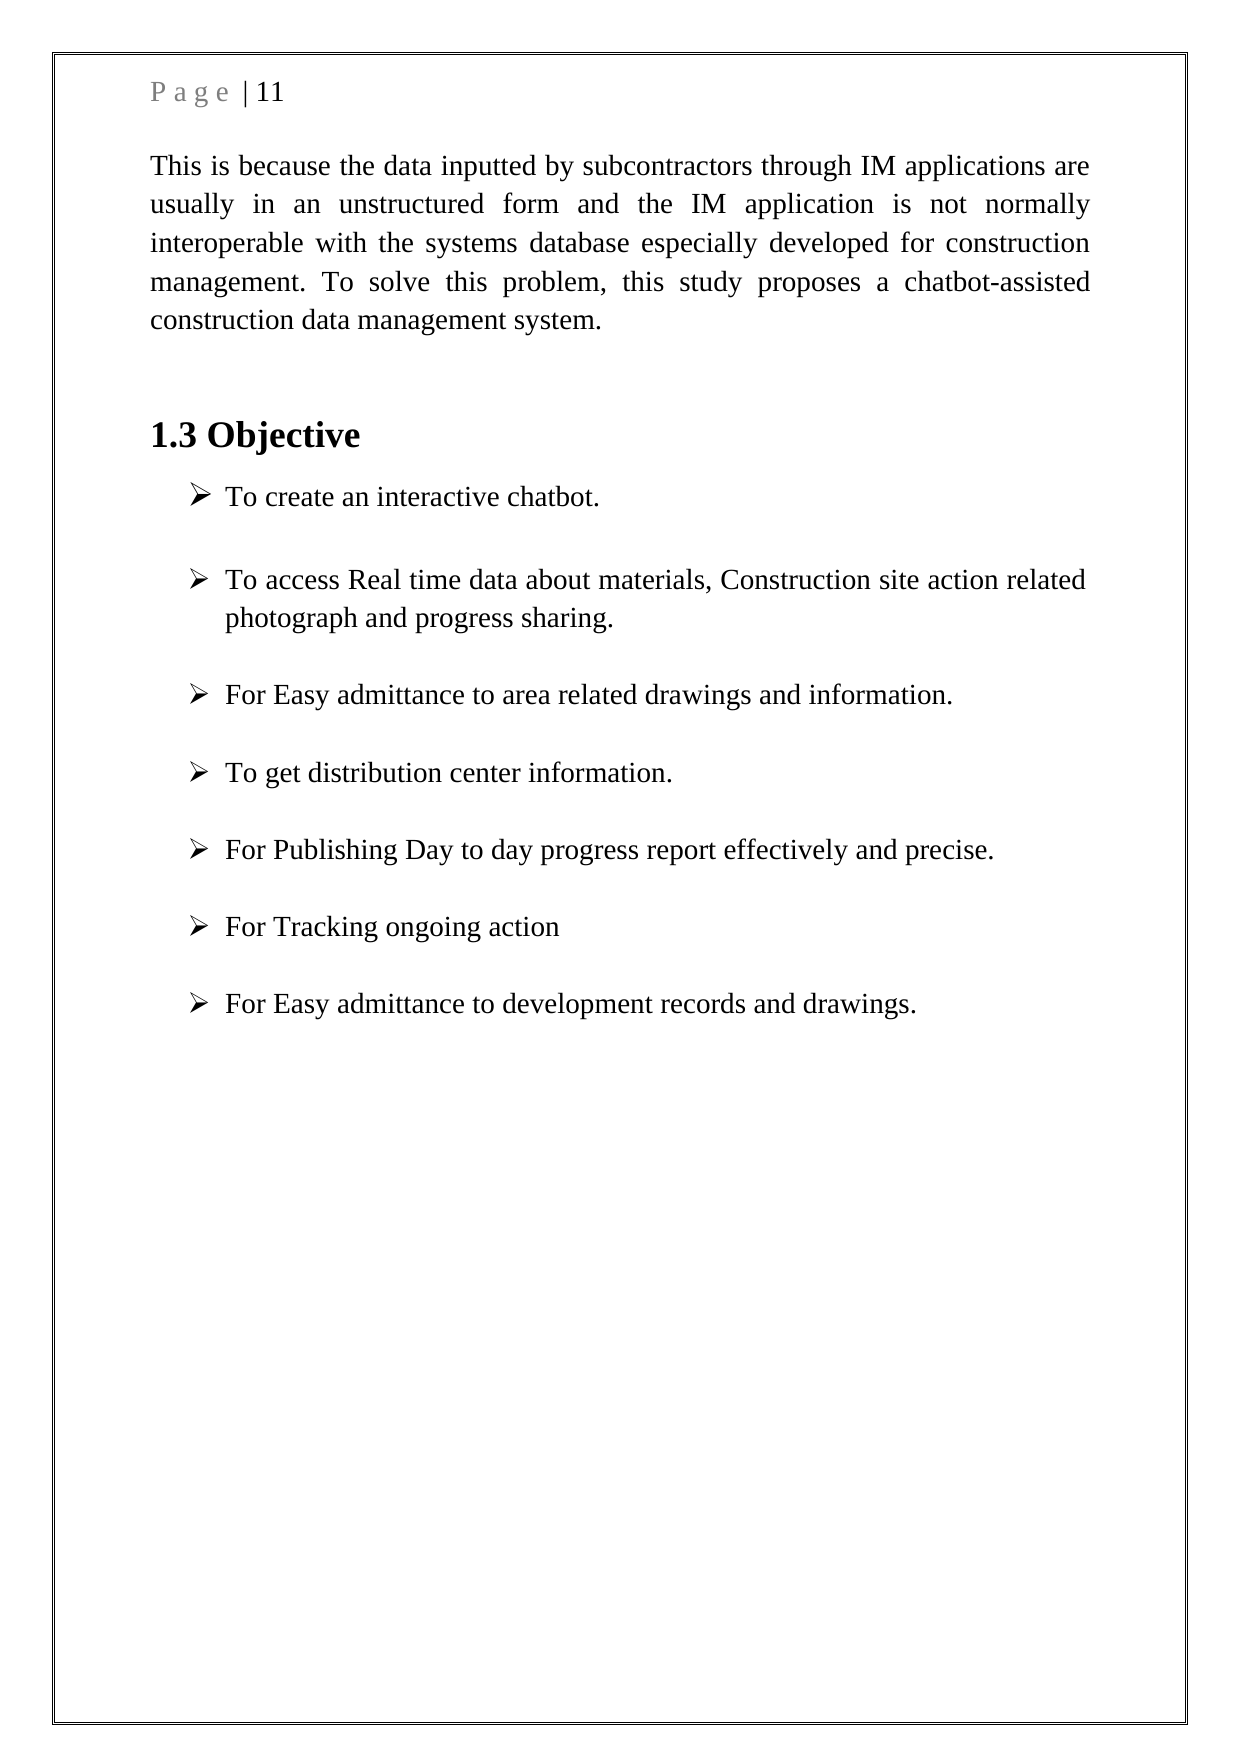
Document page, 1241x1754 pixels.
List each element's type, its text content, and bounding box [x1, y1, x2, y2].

list For Tracking ongoing action [187, 909, 1155, 943]
list For Easy admittance to area related drawings and information. [187, 677, 1155, 711]
text This is because the data inputted by subcontractors through IM applications are usually in an unstructured form and the IM application is not normally interoperable with the systems database especially developed for construction management. To solve this problem, this study proposes a chatbot-assisted construction data management system. [150, 148, 1091, 336]
list To create an interactive chatbot. [187, 479, 1155, 513]
list For Easy admittance to development records and drawings. [187, 987, 1155, 1020]
list To get distribution center information. [187, 755, 1155, 788]
list To access Real time data about materials, Construction site action related photograph and progress sharing. [187, 562, 1089, 634]
subtitle Objective [150, 413, 1155, 456]
list For Publishing Day to day progress report effectively and precise. [187, 832, 1155, 866]
